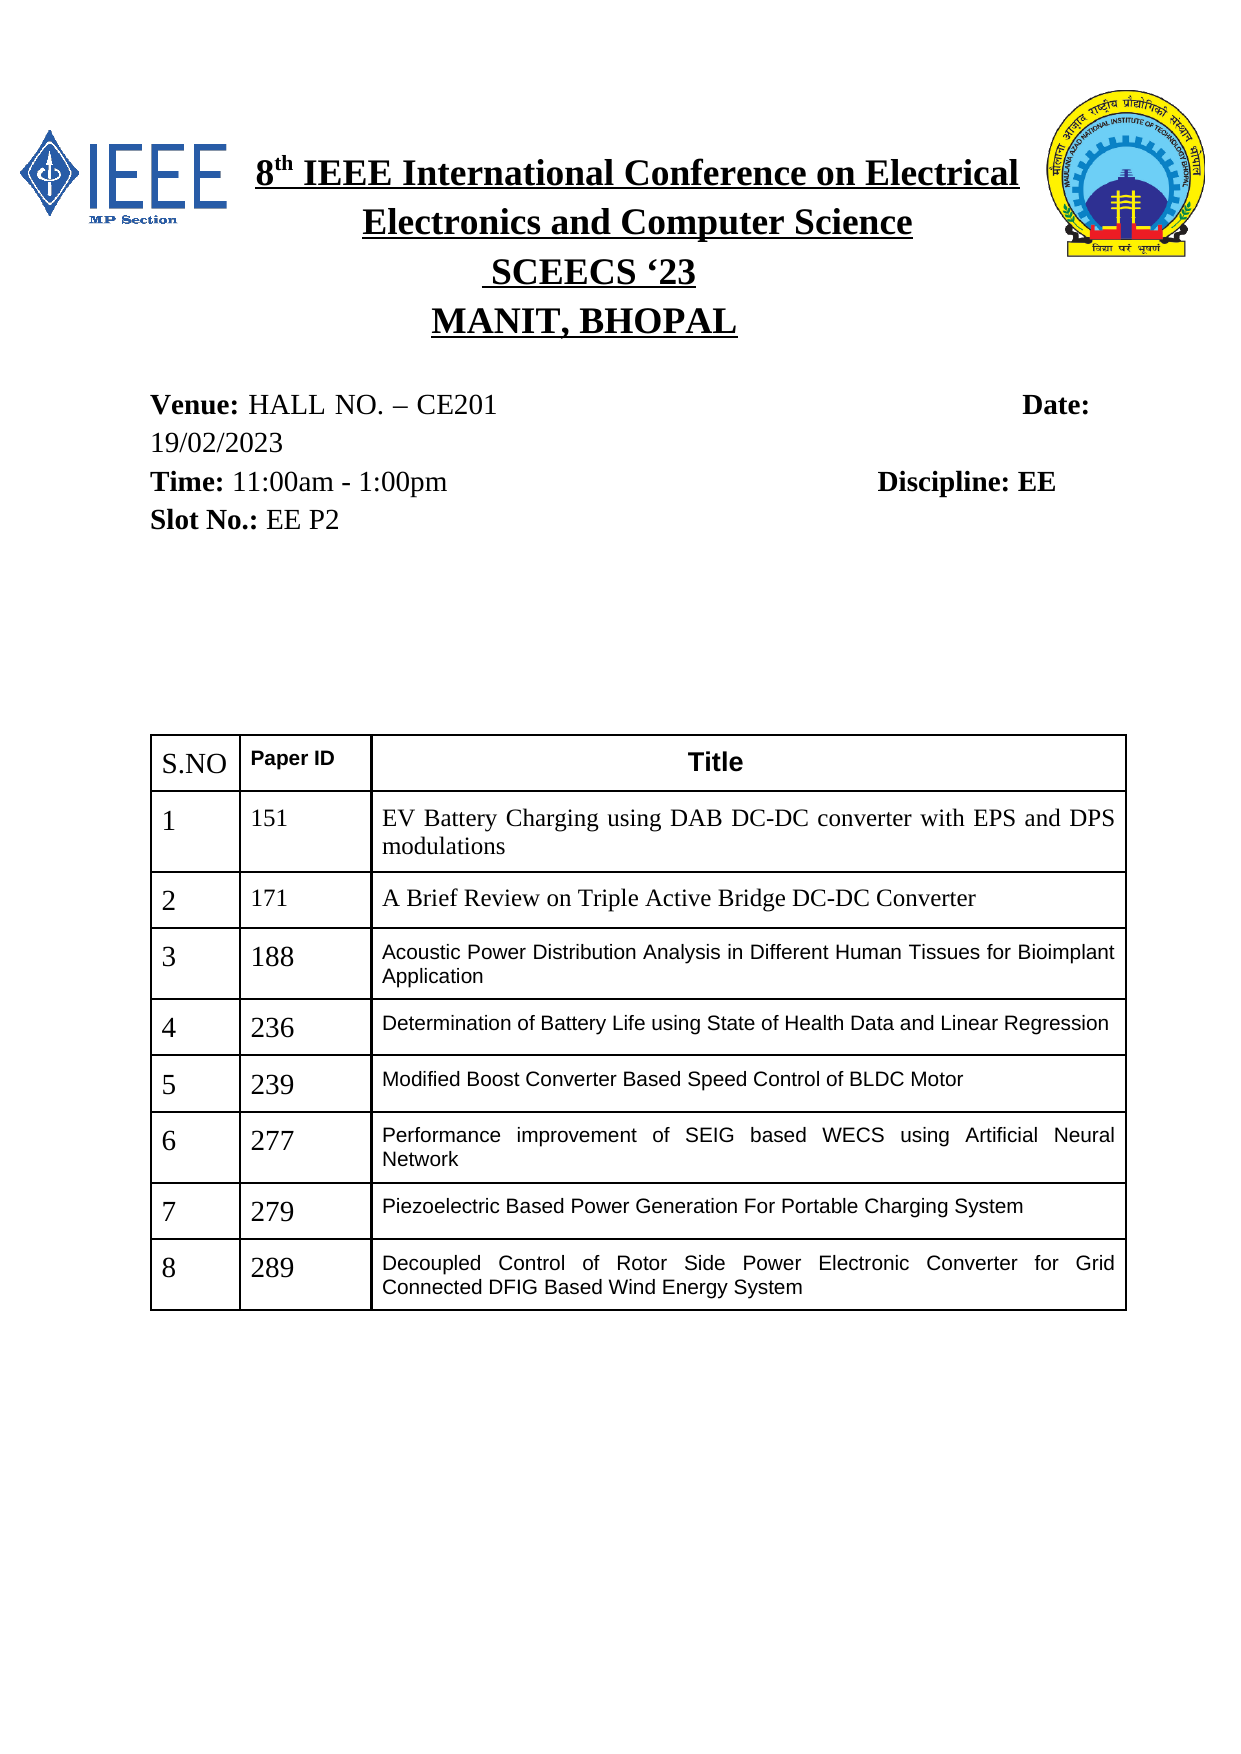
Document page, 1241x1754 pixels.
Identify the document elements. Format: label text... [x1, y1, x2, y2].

table_cell Piezoelectric Based Power Generation For Portable Charging System [373, 1184, 1125, 1238]
text MANIT, BHOPAL [150, 299, 1090, 342]
table_cell 236 [241, 1000, 370, 1054]
table_cell 4 [152, 1000, 239, 1054]
table_cell 277 [241, 1113, 370, 1182]
table_cell 171 [241, 873, 370, 927]
table_cell 188 [241, 929, 370, 998]
text Venue: HALL NO. – CE201 Date: 19/02/2023 [150, 387, 1090, 459]
table_header Title [373, 736, 1125, 790]
table_cell 289 [241, 1240, 370, 1309]
table_cell 5 [152, 1056, 239, 1111]
table_cell 151 [241, 792, 370, 871]
text 8th IEEE International Conference on Electrical Electronics and Computer Science [150, 150, 1046, 243]
table_cell 6 [152, 1113, 239, 1182]
table_cell 3 [152, 929, 239, 998]
table_header Paper ID [241, 736, 370, 790]
table_cell EV Battery Charging using DAB DC-DC converter with EPS and DPS modulations [373, 792, 1125, 871]
table_cell 2 [152, 873, 239, 927]
table_cell Acoustic Power Distribution Analysis in Different Human Tissues for Bioimplant Application [373, 929, 1125, 998]
table_cell Modified Boost Converter Based Speed Control of BLDC Motor [373, 1056, 1125, 1111]
table_header S.NO [152, 736, 239, 790]
table_cell 8 [152, 1240, 239, 1309]
table_cell Decoupled Control of Rotor Side Power Electronic Converter for Grid Connected DFIG Based Wind Energy System [373, 1240, 1125, 1309]
picture [20, 127, 229, 240]
table_cell Determination of Battery Life using State of Health Data and Linear Regression [373, 1000, 1125, 1054]
text Time: 11:00am - 1:00pm Discipline: EE [150, 464, 1090, 497]
table_cell 279 [241, 1184, 370, 1238]
table_cell 1 [152, 792, 239, 871]
table_cell A Brief Review on Triple Active Bridge DC-DC Converter [373, 873, 1125, 927]
picture [1046, 90, 1205, 257]
table_cell 7 [152, 1184, 239, 1238]
table_cell 239 [241, 1056, 370, 1111]
text Slot No.: EE P2 [150, 502, 1090, 536]
text SCEECS ‘23 [150, 249, 1090, 292]
table_cell Performance improvement of SEIG based WECS using Artificial Neural Network [373, 1113, 1125, 1182]
